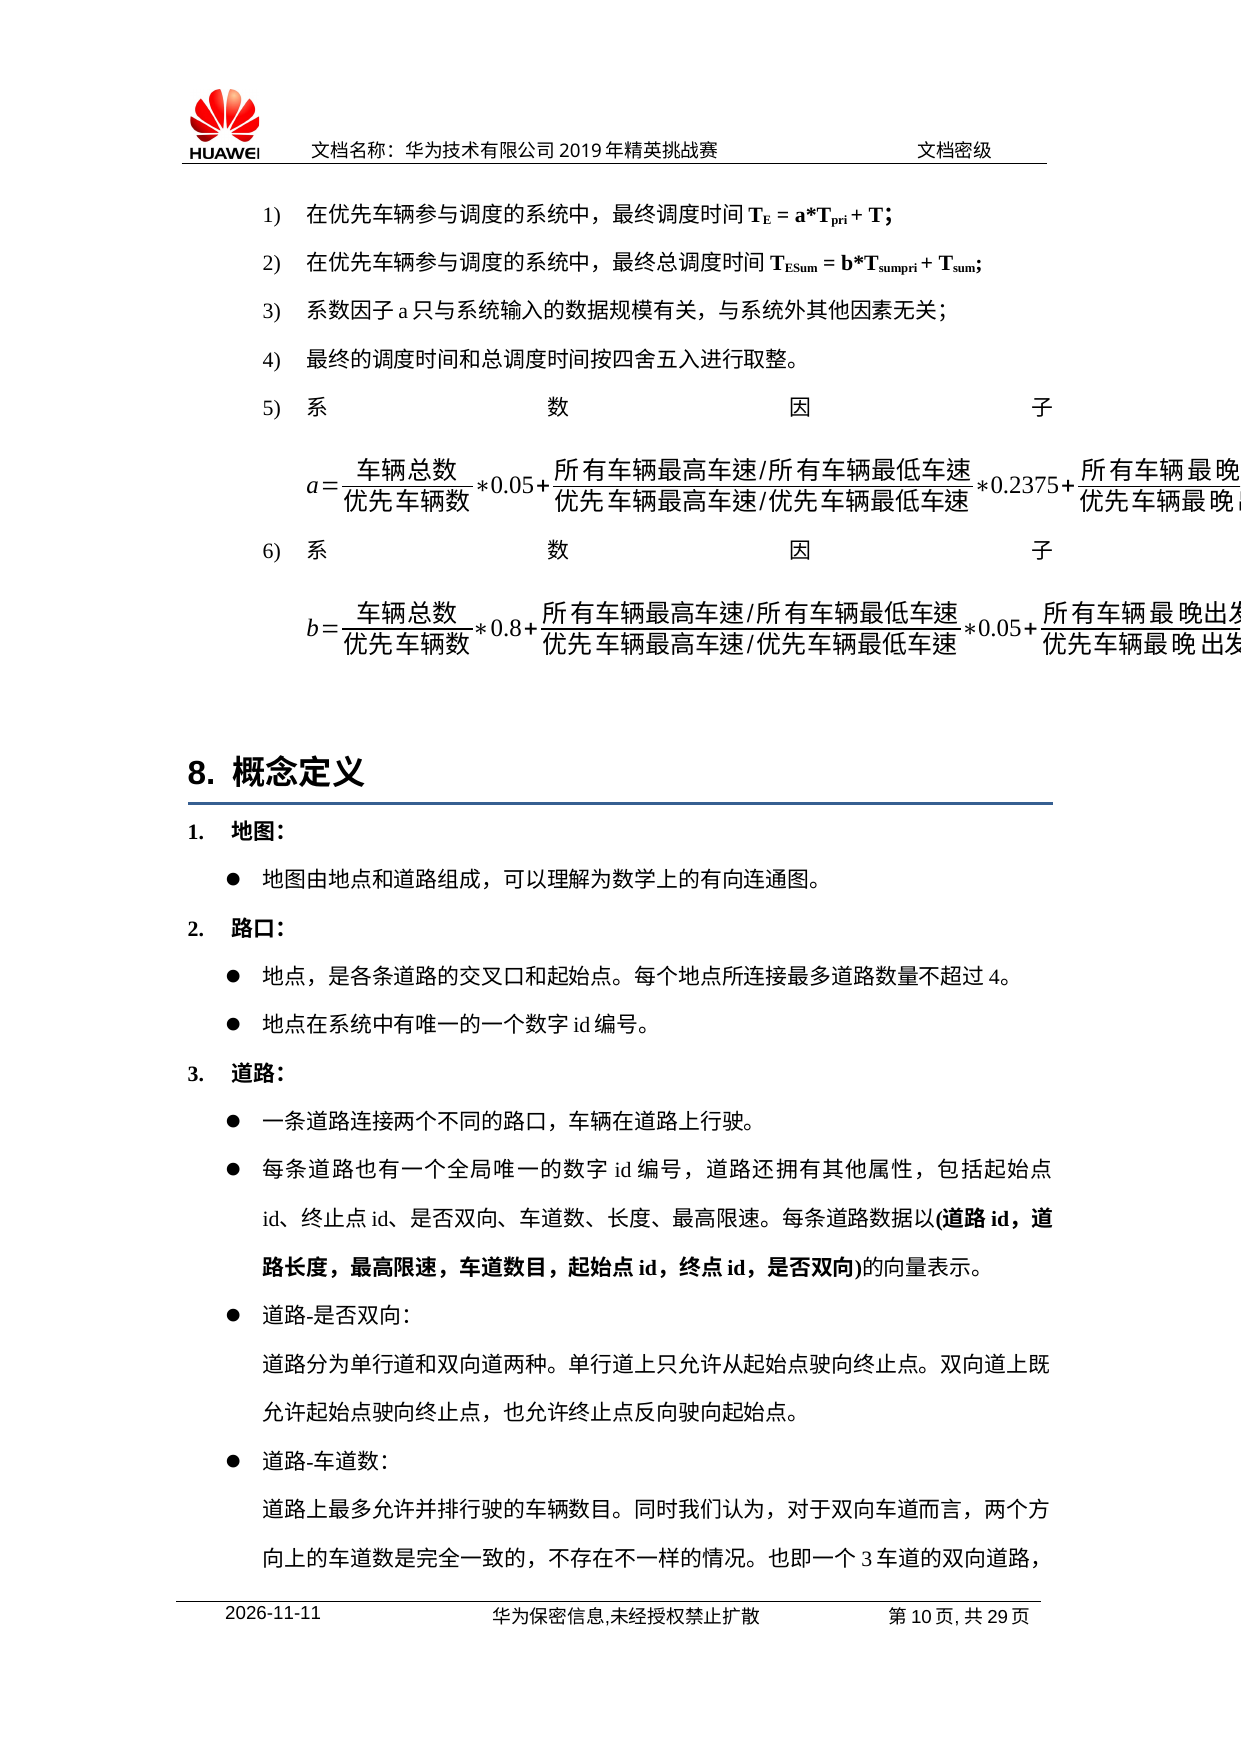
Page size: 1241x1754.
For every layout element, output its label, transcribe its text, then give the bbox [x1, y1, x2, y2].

list 道路上最多允许并排行驶的车辆数目。同时我们认为，对于双向车道而言，两个方向上的车道数是完全一致的，不存在不一样的情况。也即一个3车道的双向道路，是指的每个方向上都有三条车道。 [262, 1492, 1053, 1573]
list 道路-车道数： [225, 1443, 1053, 1476]
list 系数因子 [262, 532, 1053, 662]
list 最终的调度时间和总调度时间按四舍五入进行取整。 [262, 341, 1053, 374]
list 系数因子a只与系统输入的数据规模有关，与系统外其他因素无关； [262, 293, 1053, 325]
list 地点在系统中有唯一的一个数字id编号。 [225, 1007, 1053, 1039]
list 路口： [187, 910, 1053, 943]
list 地点，是各条道路的交叉口和起始点。每个地点所连接最多道路数量不超过4。 [225, 959, 1053, 991]
list 道路分为单行道和双向道两种。单行道上只允许从起始点驶向终止点。双向道上既允许起始点驶向终止点，也允许终止点反向驶向起始点。 [262, 1346, 1053, 1427]
list 地图由地点和道路组成，可以理解为数学上的有向连通图。 [225, 862, 1053, 894]
list 道路-是否双向： [225, 1298, 1053, 1330]
list 道路： [187, 1055, 1053, 1088]
list 一条道路连接两个不同的路口，车辆在道路上行驶。 [225, 1104, 1053, 1136]
list 每条道路也有一个全局唯一的数字id编号，道路还拥有其他属性，包括起始点id、终止点id、是否双向、车道数、长度、最高限速。每条道路数据以(道路id，道路长度，最高限速，车道数目，起始点id，终点id，是否双向)的向量表示。 [225, 1152, 1053, 1282]
list 在优先车辆参与调度的系统中，最终总调度时间TESum = b*Tsumpri + Tsum; [262, 244, 1053, 277]
picture [190, 89, 260, 159]
list 在优先车辆参与调度的系统中，最终调度时间TE = a*Tpri + T； [262, 196, 1053, 229]
subtitle 概念定义 [187, 737, 1053, 805]
list 地图： [187, 814, 1053, 846]
list 系数因子 [262, 389, 1053, 519]
